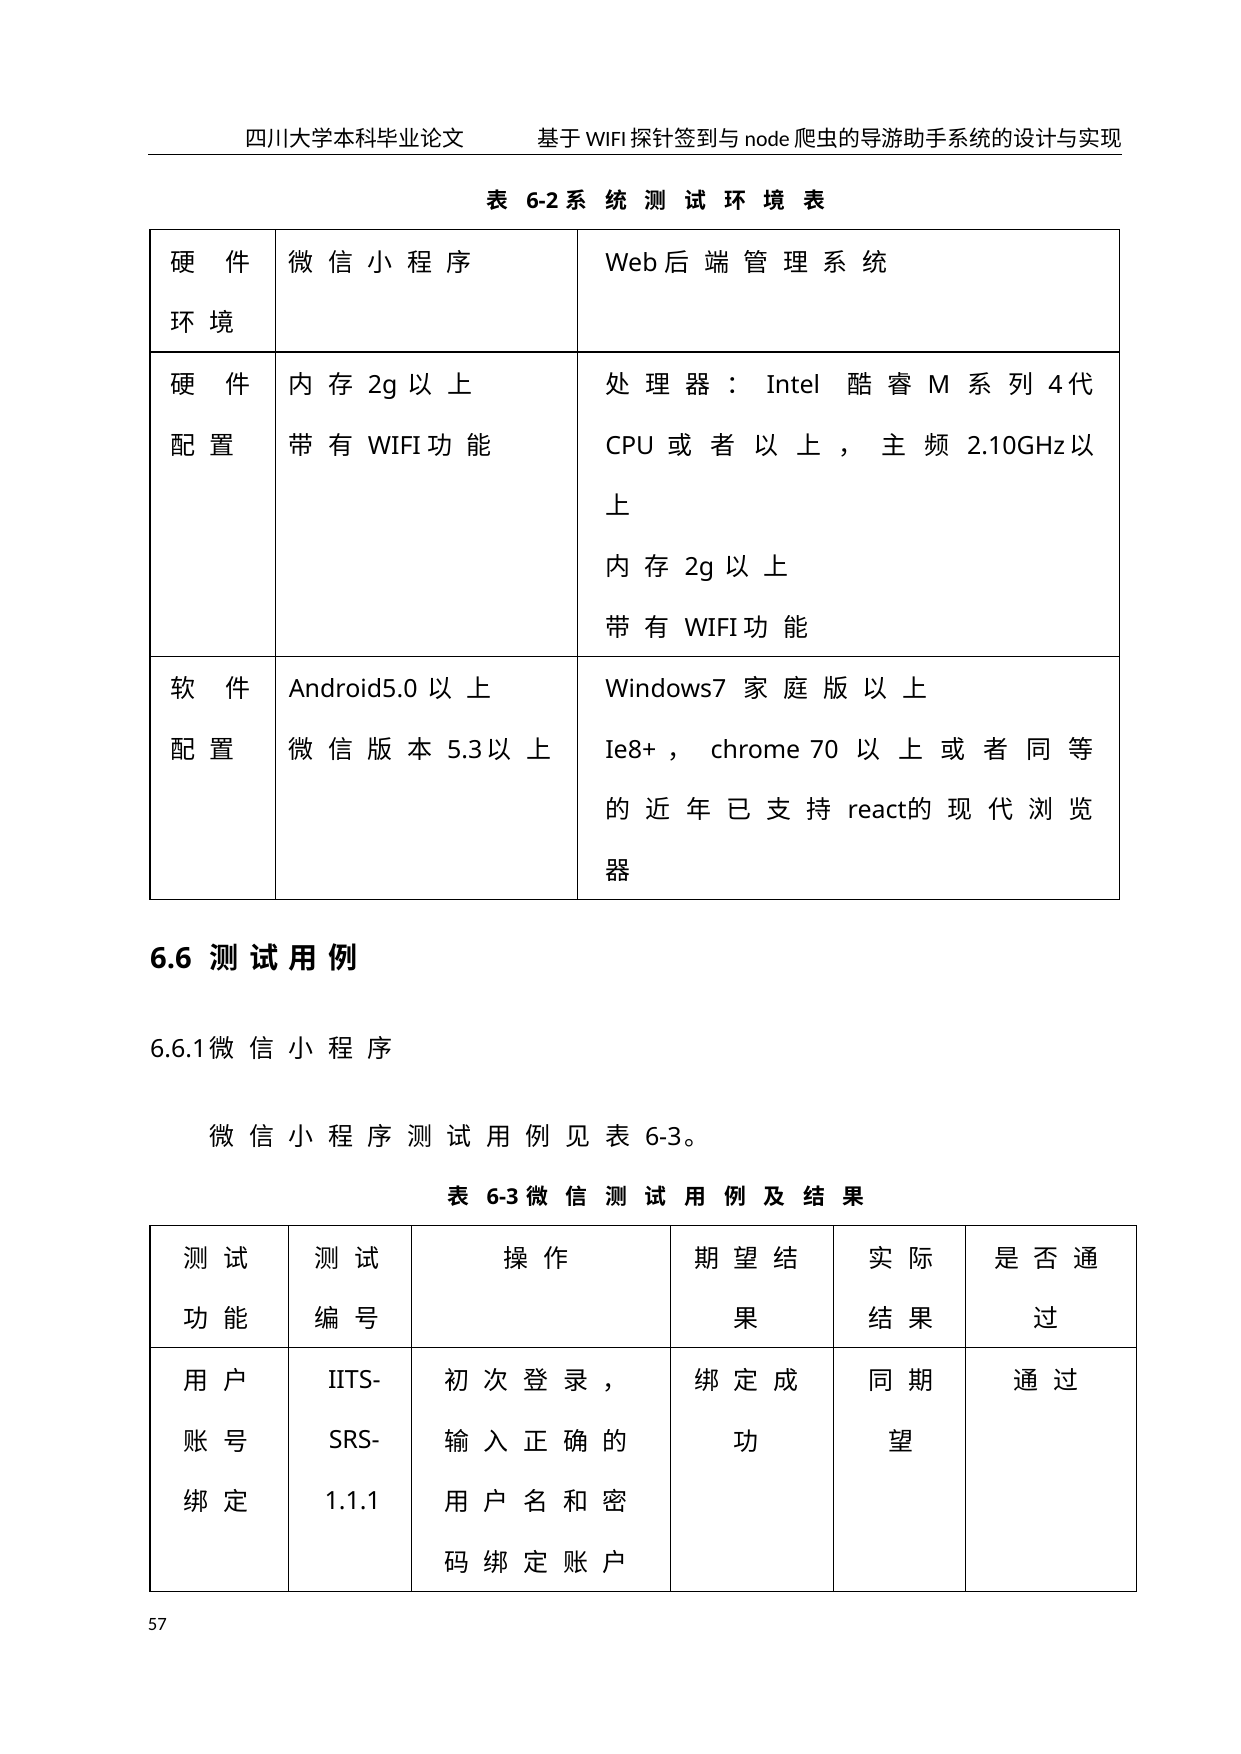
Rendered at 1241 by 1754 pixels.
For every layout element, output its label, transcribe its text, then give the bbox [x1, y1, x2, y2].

text 表6-3微信测试用例及结果 [150, 1164, 1120, 1225]
text 微信小程序测试用例见表6-3。 [150, 1104, 1120, 1164]
table_cell IITS-SRS-1.1.1 [289, 1348, 411, 1591]
table_header 硬件环境 [151, 230, 275, 351]
table_cell 绑定成功 [671, 1348, 833, 1591]
table_header 测试编号 [289, 1226, 411, 1347]
table_cell Android5.0以上 微信版本5.3以上 [276, 657, 577, 899]
table_cell 内存2g以上 带有WIFI功能 [276, 353, 577, 656]
table_cell 硬件配置 [151, 353, 275, 656]
table_cell 软件配置 [151, 657, 275, 899]
table_header 测试功能 [151, 1226, 288, 1347]
table_header 期望结果 [671, 1226, 833, 1347]
table_cell 通过 [966, 1348, 1136, 1591]
table_cell 处理器：Intel 酷睿M系列4代 CPU或者以上，主频2.10GHz以上 内存2g以上 带有WIFI功能 [578, 353, 1119, 656]
text 表6-2系统测试环境表 [150, 168, 1120, 229]
table_header 实际结果 [834, 1226, 965, 1347]
table_header 是否通过 [966, 1226, 1136, 1347]
table_cell 初次登录，输入正确的用户名和密码绑定账户 [412, 1348, 670, 1591]
table_header Web后端管理系统 [578, 230, 1119, 351]
table_header 操作 [412, 1226, 670, 1347]
subtitle 6.6.1微信小程序 [150, 1017, 1120, 1077]
table_cell 同期望 [834, 1348, 965, 1591]
table_cell Windows7家庭版以上 Ie8+，chrome 70以上或者同等的近年已支持react的现代浏览器 [578, 657, 1119, 899]
table_cell 用户账号绑定 [151, 1348, 288, 1591]
table_header 微信小程序 [276, 230, 577, 351]
subtitle 6.6 测试用例 [150, 925, 1120, 986]
